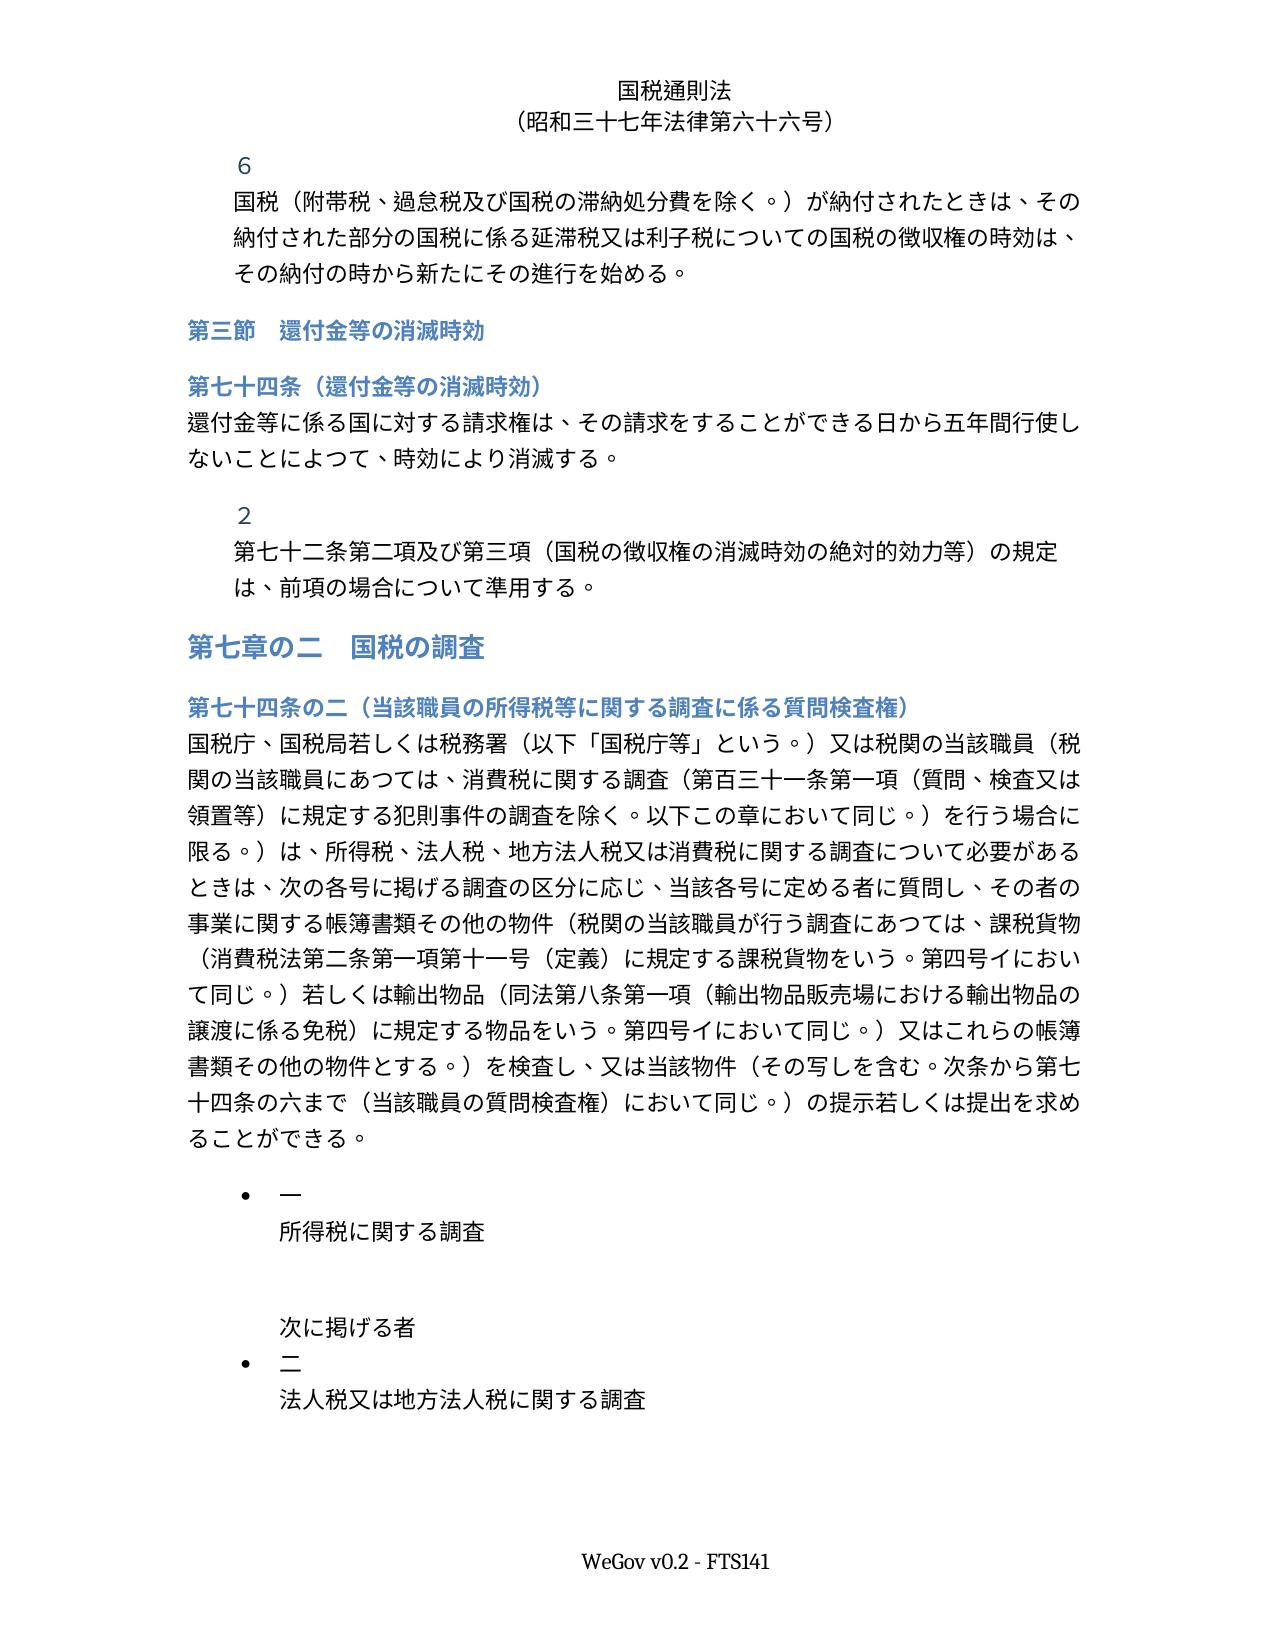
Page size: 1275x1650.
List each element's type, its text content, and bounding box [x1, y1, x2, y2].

text 国税庁、国税局若しくは税務署（以下「国税庁等」という。）又は税関の当該職員（税関の当該職員にあつては、消費税に関する調査（第百三十一条第一項（質問、検査又は領置等）に規定する犯則事件の調査を除く。以下この章において同じ。）を行う場合に限る。）は、所得税、法人税、地方法人税又は消費税に関する調査について必要があるときは、次の各号に掲げる調査の区分に応じ、当該各号に定める者に質問し、その者の事業に関する帳簿書類その他の物件（税関の当該職員が行う調査にあつては、課税貨物（消費税法第二条第一項第十一号（定義）に規定する課税貨物をいう。第四号イにおいて同じ。）若しくは輸出物品（同法第八条第一項（輸出物品販売場における輸出物品の譲渡に係る免税）に規定する物品をいう。第四号イにおいて同じ。）又はこれらの帳簿書類その他の物件とする。）を検査し、又は当該物件（その写しを含む。次条から第七十四条の六まで（当該職員の質問検査権）において同じ。）の提示若しくは提出を求めることができる。 [187, 728, 1087, 1154]
list 一 所得税に関する調査 次に掲げる者 [242, 1180, 1087, 1343]
subtitle 第七十四条（還付金等の消滅時効） [187, 371, 1087, 403]
list 二 法人税又は地方法人税に関する調査 次に掲げる者 [242, 1348, 1087, 1446]
subtitle ２ [233, 500, 1087, 531]
subtitle ６ [233, 150, 1087, 181]
subtitle 第三節 還付金等の消滅時効 [187, 314, 1087, 346]
text 還付金等に係る国に対する請求権は、その請求をすることができる日から五年間行使しないことによつて、時効により消滅する。 [187, 407, 1087, 474]
subtitle 第七章の二 国税の調査 [187, 629, 1087, 666]
text 国税（附帯税、過怠税及び国税の滞納処分費を除く。）が納付されたときは、その納付された部分の国税に係る延滞税又は利子税についての国税の徴収権の時効は、その納付の時から新たにその進行を始める。 [233, 186, 1087, 289]
text 第七十二条第二項及び第三項（国税の徴収権の消滅時効の絶対的効力等）の規定は、前項の場合について準用する。 [233, 536, 1087, 603]
subtitle 第七十四条の二（当該職員の所得税等に関する調査に係る質問検査権） [187, 692, 1087, 723]
